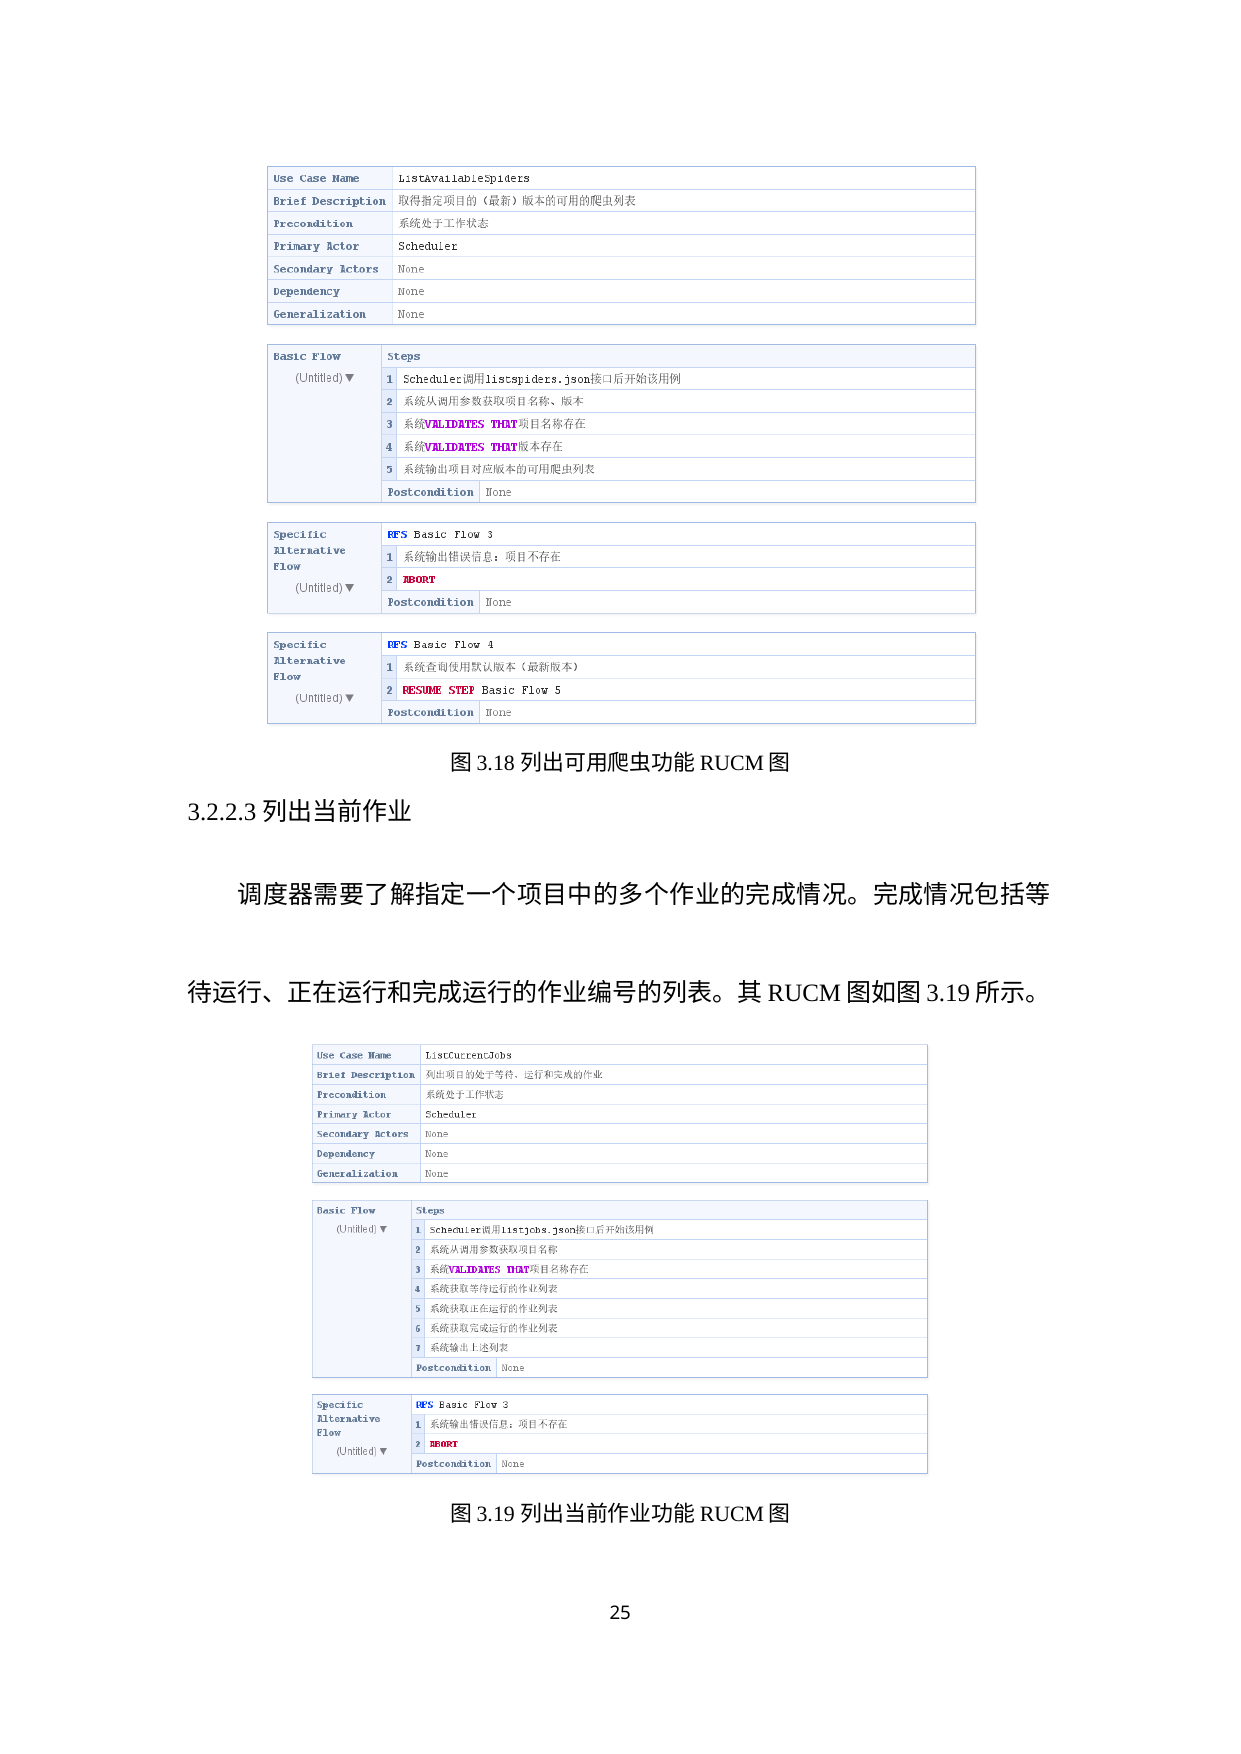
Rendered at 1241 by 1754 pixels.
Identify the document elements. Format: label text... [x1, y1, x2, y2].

text 3.2.2.3 列出当前作业 [187, 777, 1053, 842]
text 图3.19 列出当前作业功能RUCM图 [187, 1496, 1053, 1528]
text 调度器需要了解指定一个项目中的多个作业的完成情况。完成情况包括等待运行、正在运行和完成运行的作业编号的列表。其RUCM图如图3.19所示。 [187, 860, 1053, 1023]
text 图3.18 列出可用爬虫功能RUCM图 [187, 745, 1053, 777]
